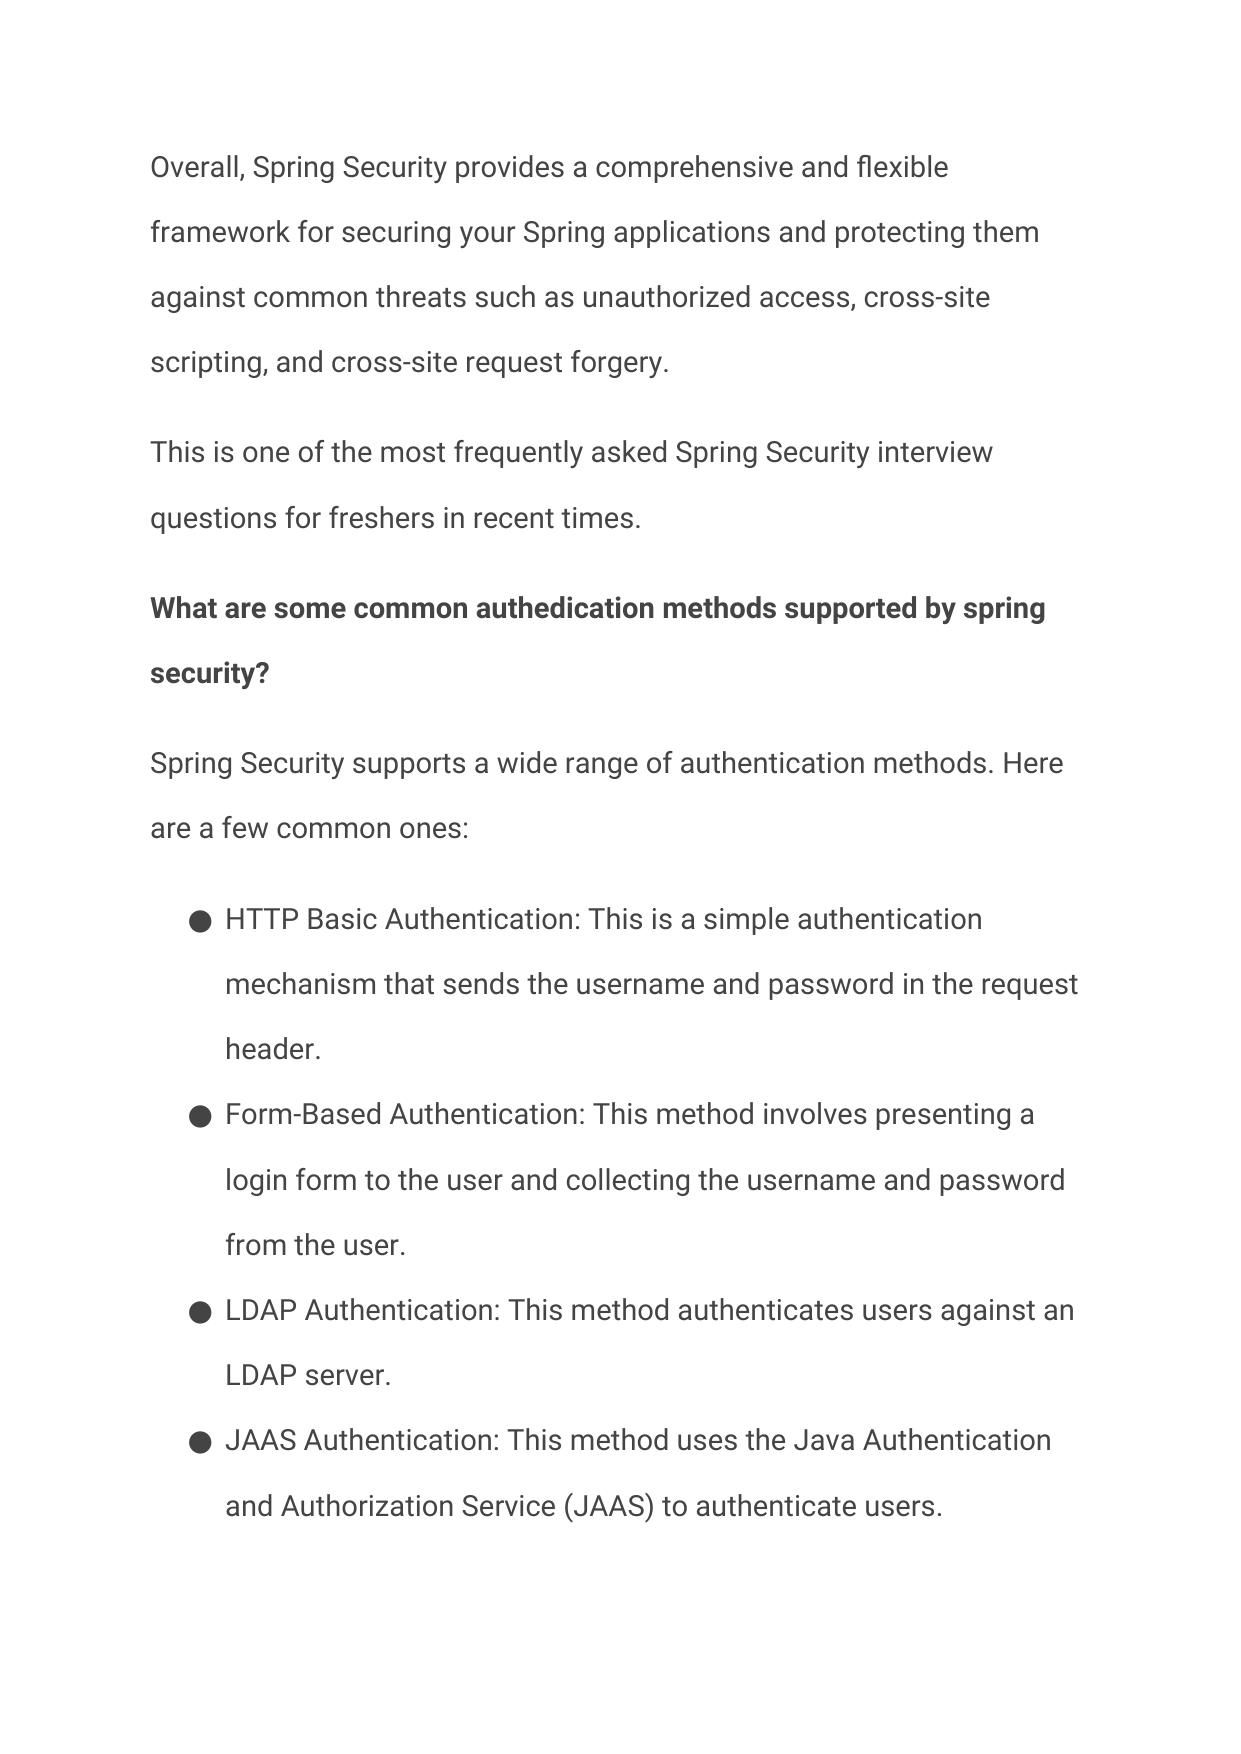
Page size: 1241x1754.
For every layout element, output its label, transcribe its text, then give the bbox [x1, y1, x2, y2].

list JAAS Authentication: This method uses the Java Authentication and Authorization Service (JAAS) to authenticate users. [187, 1424, 1090, 1523]
list LDAP Authentication: This method authenticates users against an LDAP server. [187, 1293, 1090, 1393]
text This is one of the most frequently asked Spring Security interview questions for freshers in recent times. [150, 436, 1090, 535]
text Overall, Spring Security provides a comprehensive and flexible framework for securing your Spring applications and protecting them against common threats such as unauthorized access, cross-site scripting, and cross-site request forgery. [150, 150, 1090, 380]
text Spring Security supports a wide range of authentication methods. Here are a few common ones: [150, 747, 1090, 846]
list Form-Based Authentication: This method involves presenting a login form to the user and collecting the username and password from the user. [187, 1098, 1090, 1262]
list HTTP Basic Authentication: This is a simple authentication mechanism that sends the username and password in the request header. [187, 902, 1090, 1067]
text What are some common authedication methods supported by spring security? [150, 591, 1090, 691]
